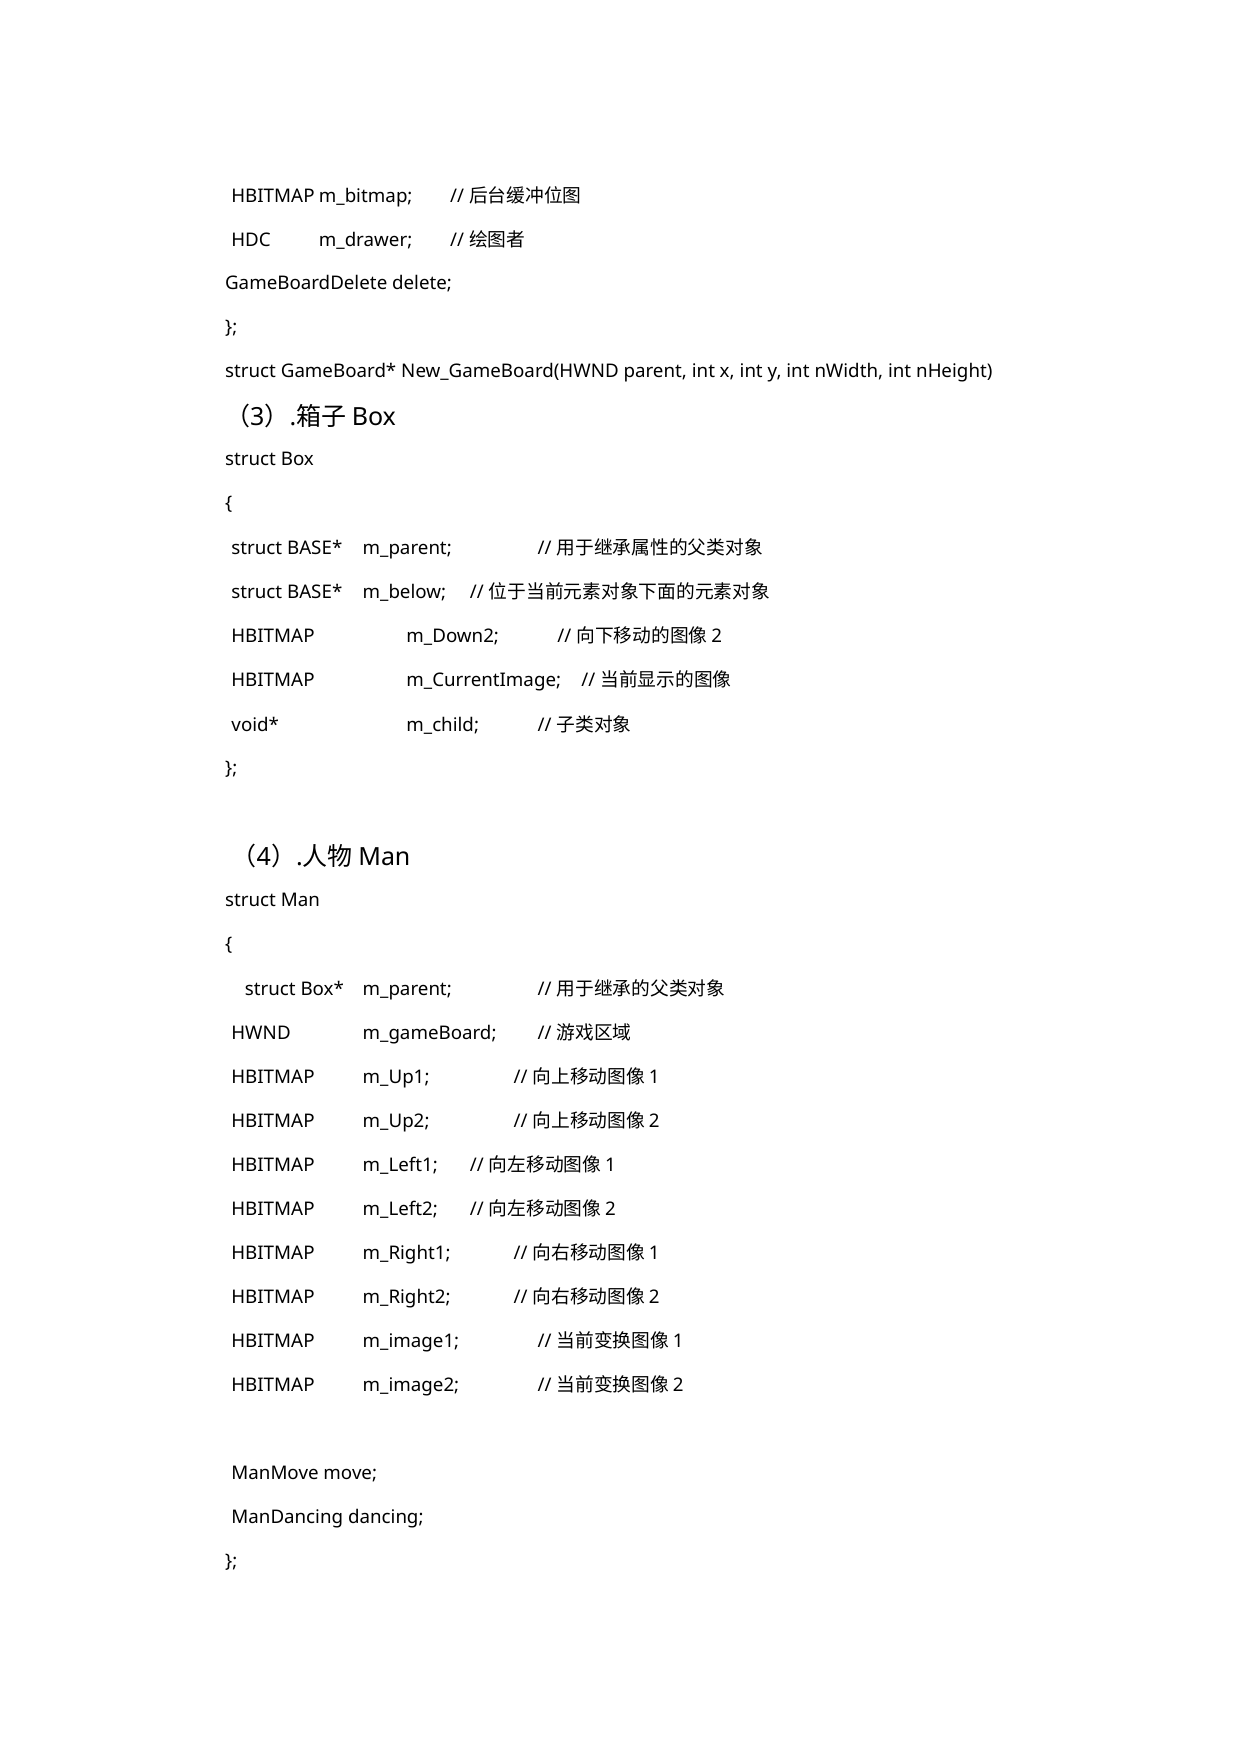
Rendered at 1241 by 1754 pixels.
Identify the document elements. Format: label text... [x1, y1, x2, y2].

list ManDancing dancing; [225, 1494, 1053, 1538]
list HBITMAP m_bitmap; // 后台缓冲位图 [225, 172, 1053, 216]
list struct BASE* m_below; // 位于当前元素对象下面的元素对象 [225, 568, 1053, 613]
list HWND m_gameBoard; // 游戏区域 [225, 1009, 1053, 1053]
list HBITMAP m_Right1; // 向右移动图像1 [225, 1229, 1053, 1273]
list HBITMAP m_Down2; // 向下移动的图像2 [225, 613, 1053, 657]
list HDC m_drawer; // 绘图者 [225, 216, 1053, 260]
list HBITMAP m_Left1; // 向左移动图像1 [225, 1141, 1053, 1185]
list ManMove move; [225, 1450, 1053, 1494]
list }; [225, 745, 1053, 789]
list HBITMAP m_Left2; // 向左移动图像2 [225, 1185, 1053, 1229]
list （4）.人物 Man [225, 833, 1053, 877]
list }; [225, 1538, 1053, 1582]
list struct Box* m_parent; // 用于继承的父类对象 [225, 965, 1053, 1009]
list { [225, 480, 1053, 524]
list struct BASE* m_parent; // 用于继承属性的父类对象 [225, 524, 1053, 568]
list void* m_child; // 子类对象 [225, 701, 1053, 745]
list HBITMAP m_Up1; // 向上移动图像1 [225, 1053, 1053, 1097]
list HBITMAP m_image2; // 当前变换图像2 [225, 1362, 1053, 1406]
list }; [225, 304, 1053, 348]
list struct Box [225, 436, 1053, 480]
list struct Man [225, 877, 1053, 921]
list HBITMAP m_CurrentImage; // 当前显示的图像 [225, 657, 1053, 701]
list HBITMAP m_image1; // 当前变换图像1 [225, 1318, 1053, 1362]
list HBITMAP m_Up2; // 向上移动图像2 [225, 1097, 1053, 1141]
list { [225, 921, 1053, 965]
list （3）.箱子 Box [225, 392, 1053, 436]
list HBITMAP m_Right2; // 向右移动图像2 [225, 1273, 1053, 1318]
list struct GameBoard* New_GameBoard(HWND parent, int x, int y, int nWidth, int nHeight) [225, 348, 1053, 392]
list GameBoardDelete delete; [225, 260, 1053, 304]
